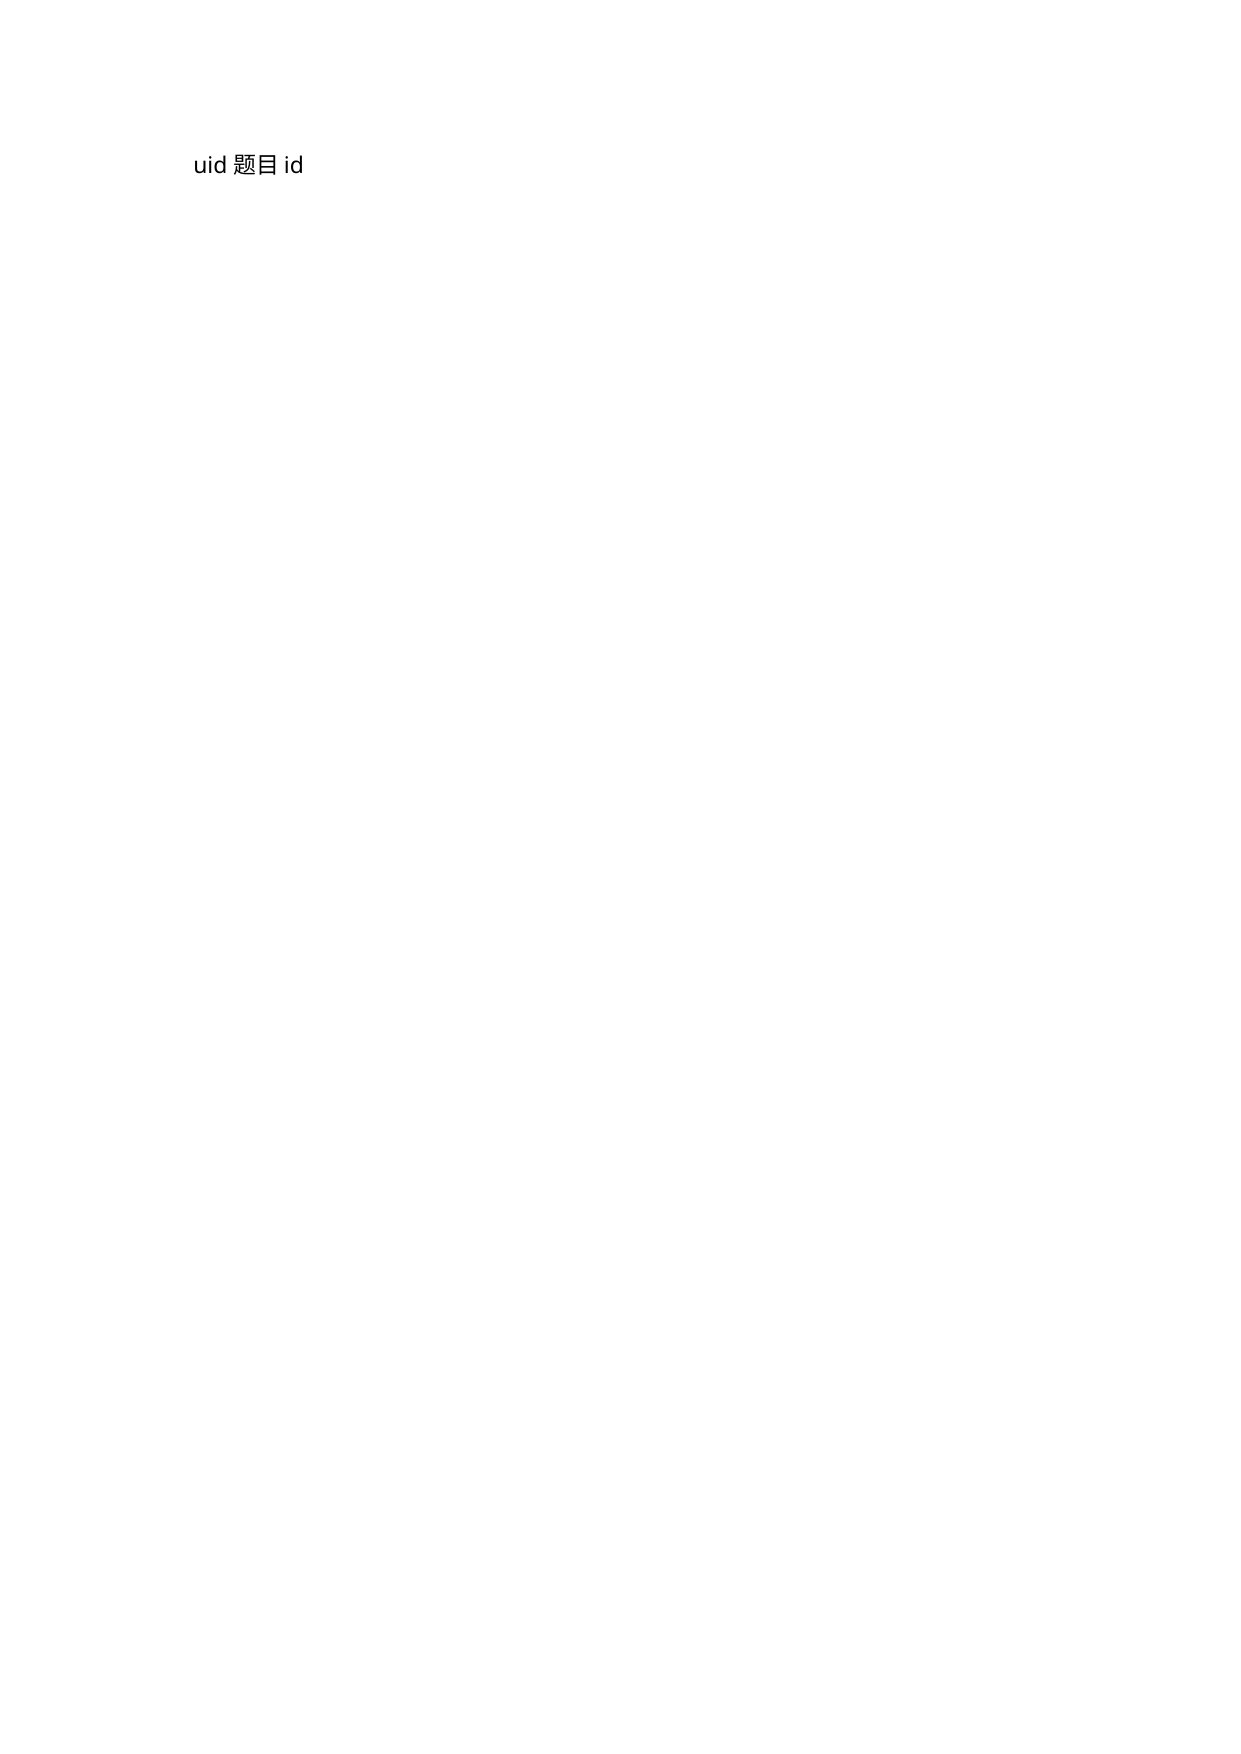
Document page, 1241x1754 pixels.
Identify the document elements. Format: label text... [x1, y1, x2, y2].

list uid 题目id [118, 147, 1122, 180]
